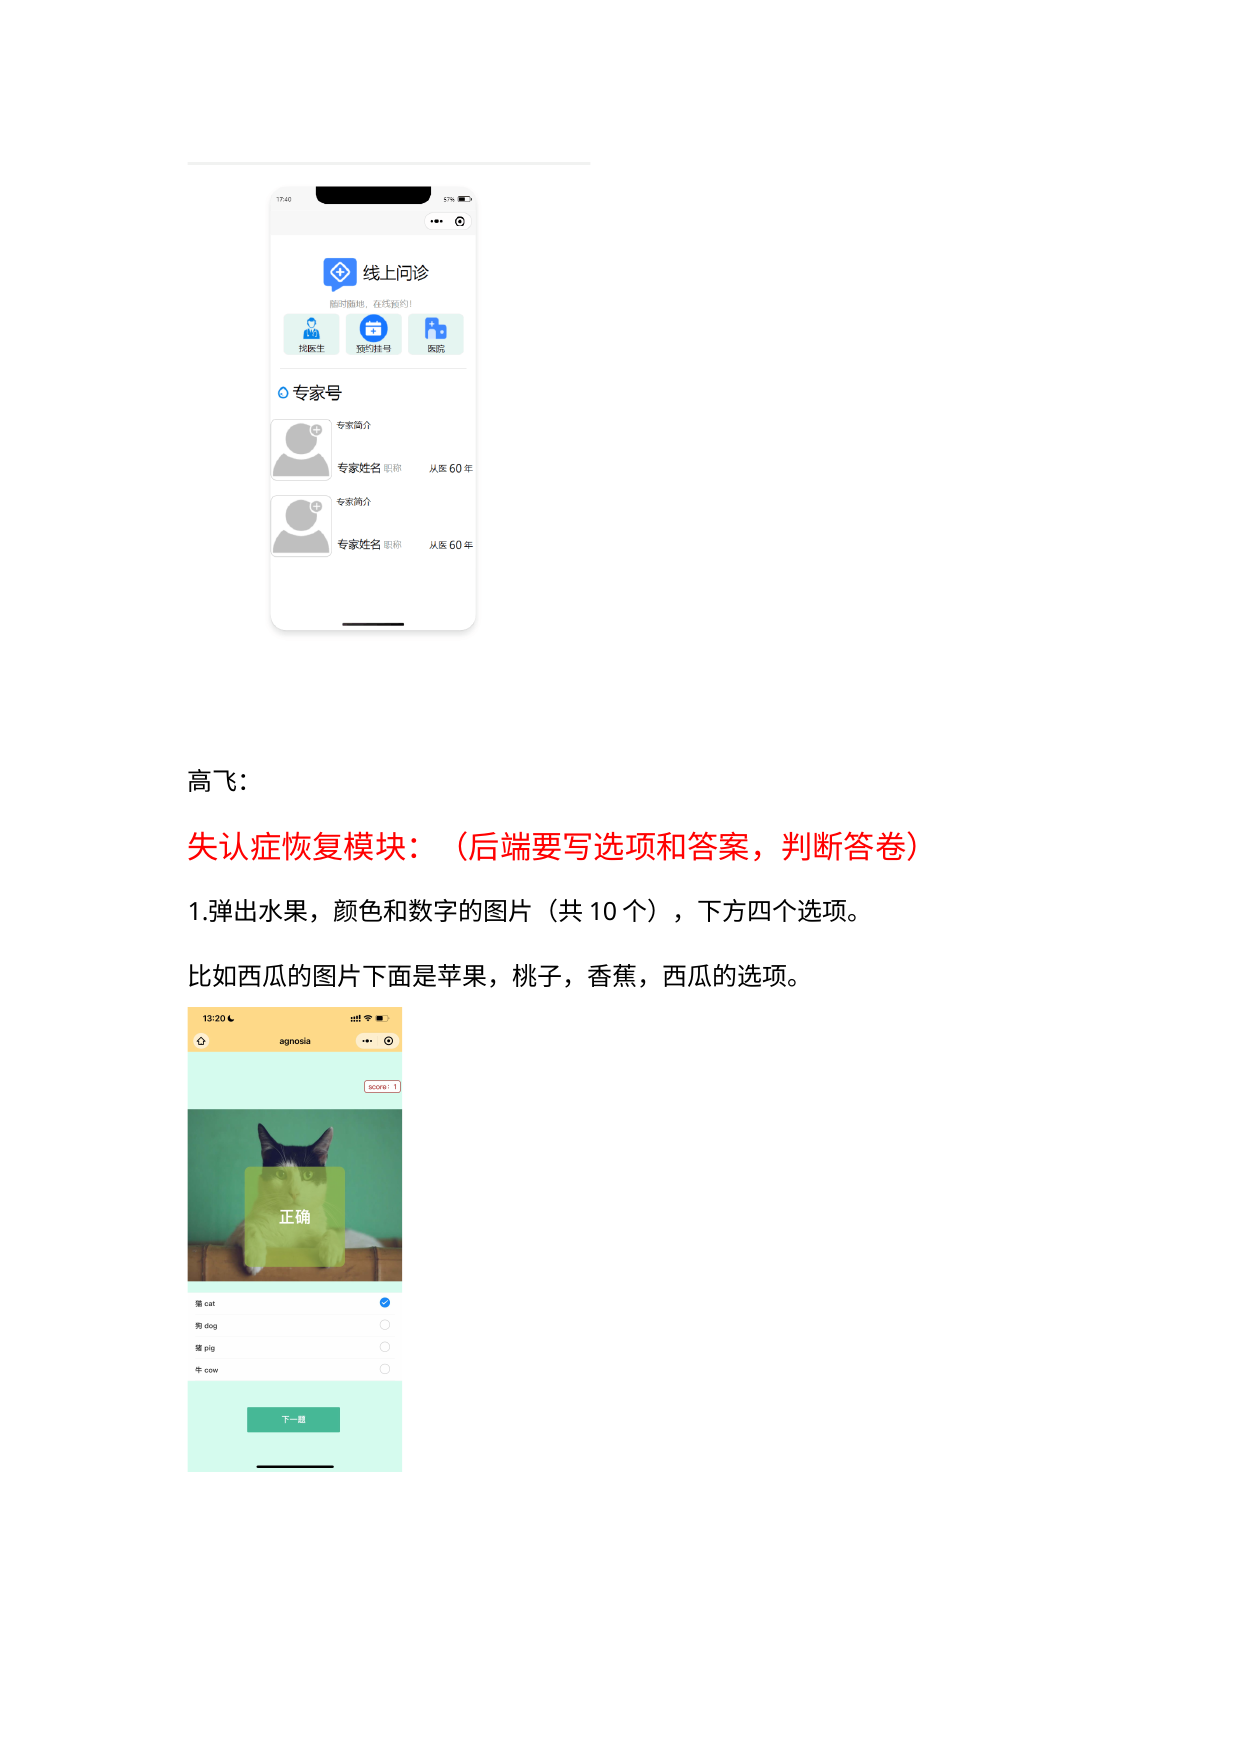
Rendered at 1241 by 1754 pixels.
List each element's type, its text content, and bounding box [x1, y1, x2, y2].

text 高飞： [187, 747, 1053, 812]
picture [187, 1007, 403, 1472]
text 比如西瓜的图片下面是苹果，桃子，香蕉，西瓜的选项。 [187, 942, 1053, 1007]
text 失认症恢复模块：（后端要写选项和答案，判断答卷） [187, 812, 1053, 877]
picture [187, 162, 591, 651]
text 1.弹出水果，颜色和数字的图片（共10个），下方四个选项。 [187, 877, 1053, 942]
